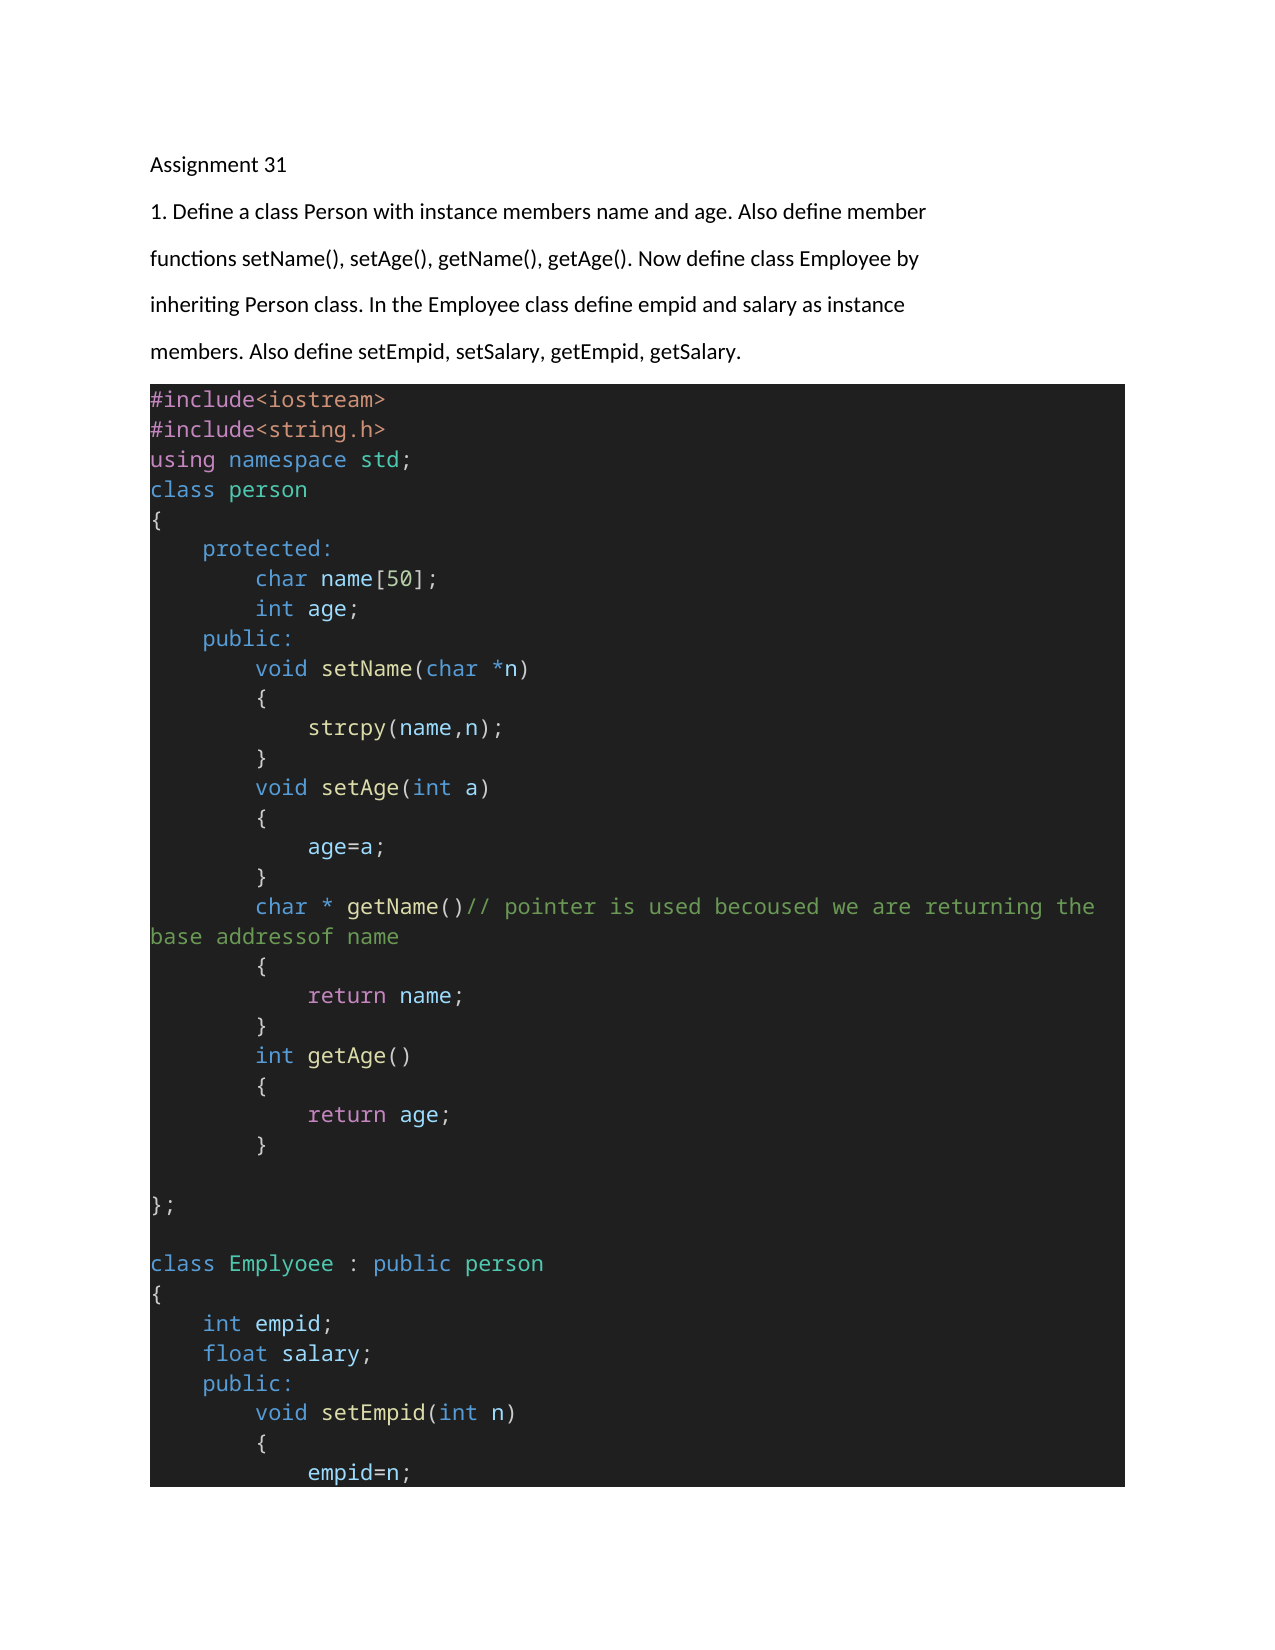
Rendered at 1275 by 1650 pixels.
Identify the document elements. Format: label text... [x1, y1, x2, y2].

text Assignment 31 [150, 150, 1125, 178]
text }; [150, 1189, 1125, 1218]
text { [150, 682, 1125, 712]
text char * getName()// pointer is used becoused we are returning the base addressof name [150, 891, 1125, 950]
text age=a; [150, 831, 1125, 861]
text void setAge(int a) [150, 772, 1125, 801]
text return age; [150, 1099, 1125, 1129]
text functions setName(), setAge(), getName(), getAge(). Now define class Employee by [150, 244, 1125, 272]
text #include<string.h> [150, 414, 1125, 444]
text { [150, 1427, 1125, 1457]
text { [150, 801, 1125, 831]
text int getAge() [150, 1040, 1125, 1069]
text empid=n; [150, 1457, 1125, 1487]
text public: [150, 623, 1125, 652]
text public: [150, 1367, 1125, 1397]
text char name[50]; [150, 563, 1125, 593]
text } [150, 861, 1125, 891]
text float salary; [150, 1338, 1125, 1367]
text inheriting Person class. In the Employee class define empid and salary as instance [150, 291, 1125, 319]
text using namespace std; [150, 444, 1125, 474]
text return name; [150, 980, 1125, 1010]
text class Emplyoee : public person [150, 1248, 1125, 1278]
text { [150, 1069, 1125, 1099]
text int age; [150, 593, 1125, 623]
text { [150, 950, 1125, 980]
text { [150, 503, 1125, 533]
text 1. Define a class Person with instance members name and age. Also define member [150, 197, 1125, 225]
text void setName(char *n) [150, 652, 1125, 682]
text void setEmpid(int n) [150, 1397, 1125, 1427]
text class person [150, 474, 1125, 503]
text strcpy(name,n); [150, 712, 1125, 742]
text protected: [150, 533, 1125, 563]
text int empid; [150, 1308, 1125, 1338]
text } [150, 1010, 1125, 1040]
text { [150, 1278, 1125, 1308]
text } [150, 1129, 1125, 1159]
text #include<iostream> [150, 384, 1125, 414]
text } [150, 742, 1125, 772]
text members. Also define setEmpid, setSalary, getEmpid, getSalary. [150, 337, 1125, 366]
